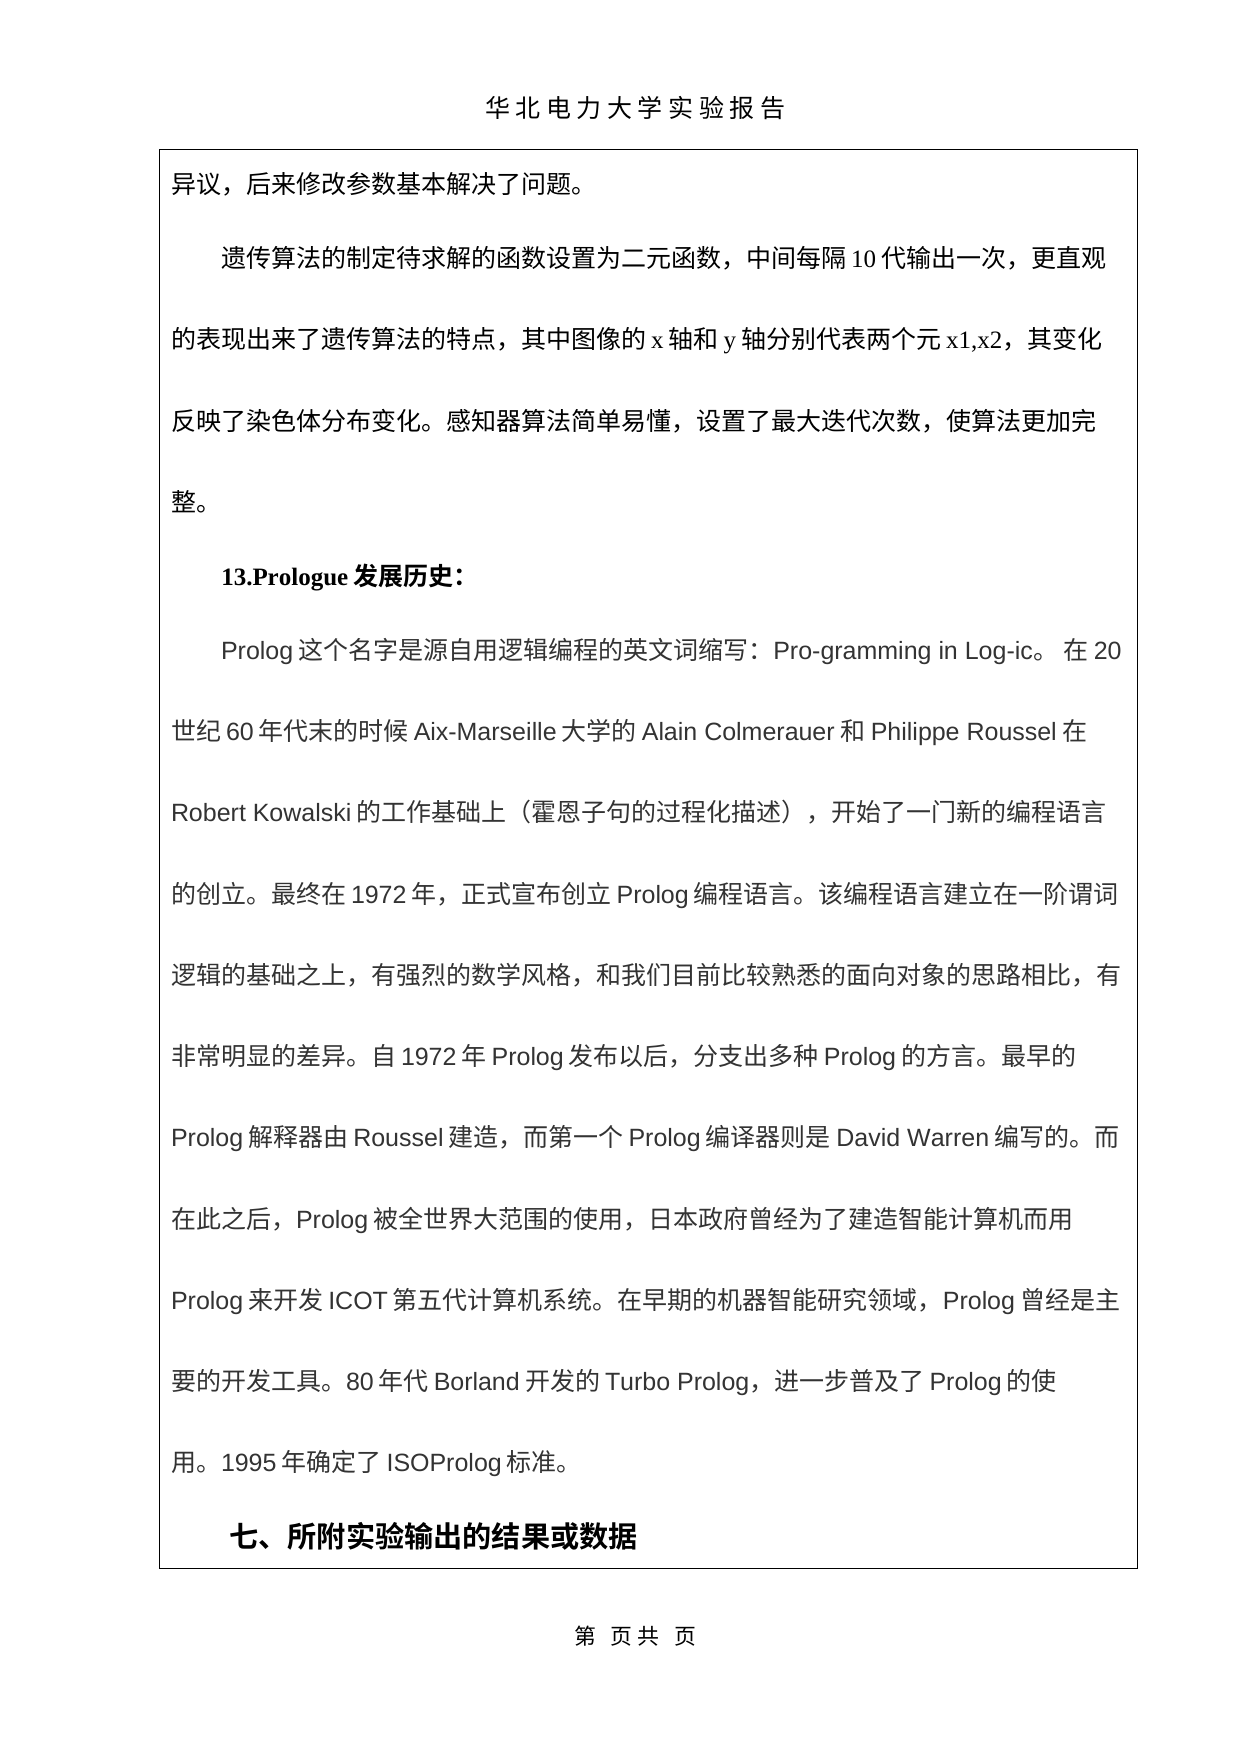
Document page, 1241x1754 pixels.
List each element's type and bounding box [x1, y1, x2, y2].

table_header [160, 150, 1137, 1568]
